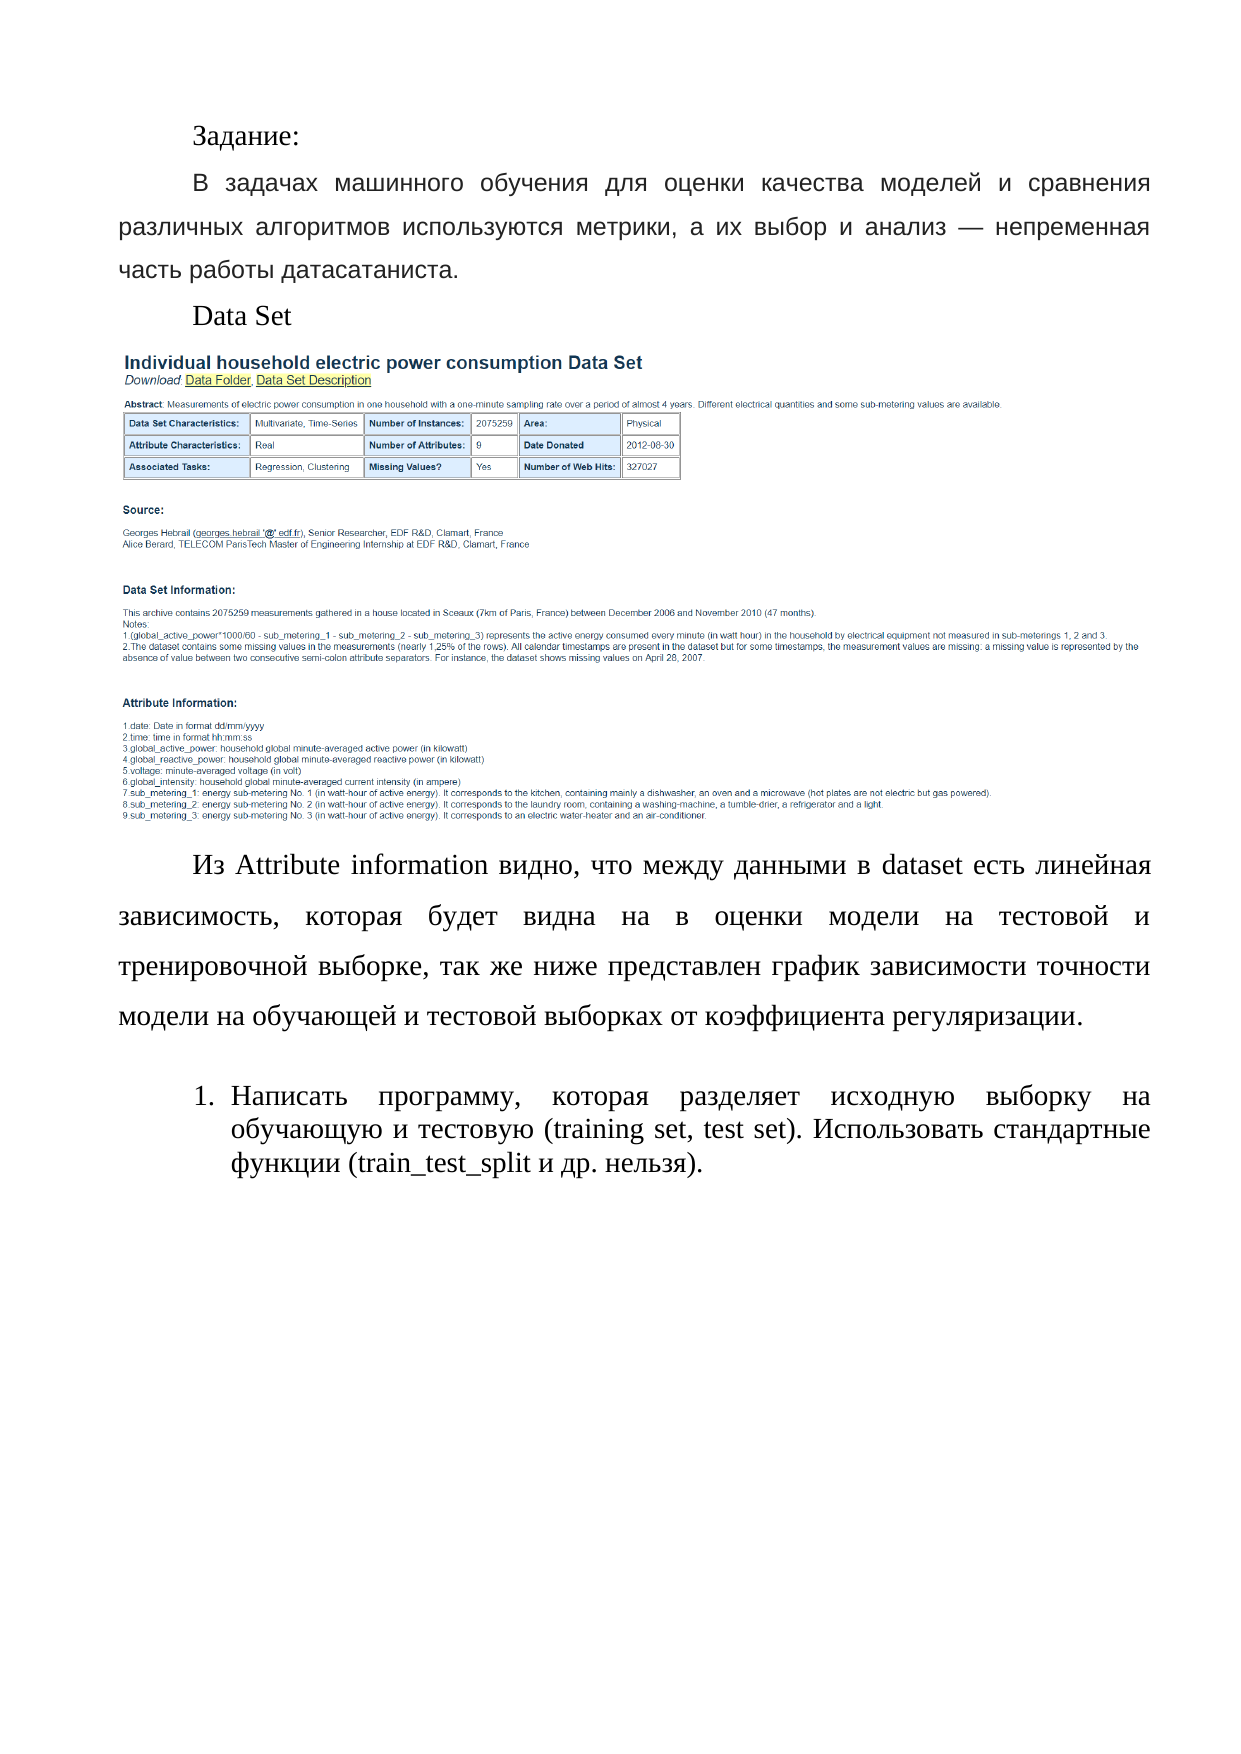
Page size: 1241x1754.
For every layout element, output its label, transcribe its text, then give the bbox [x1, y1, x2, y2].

text В задачах машинного обучения для оценки качества моделей и сравнения различных алгоритмов используются метрики, а их выбор и анализ — непременная часть работы датасатаниста. [118, 168, 1152, 212]
list Написать программу, которая разделяет исходную выборку на обучающую и тестовую (training set, test set). Использовать стандартные функции (train_test_split и др. нельзя). [193, 1078, 1152, 1178]
text В задачах машинного обучения для оценки качества моделей и сравнения различных алгоритмов используются метрики, а их выбор и анализ — непременная часть работы датасатаниста. [118, 240, 1152, 283]
text Data Set [118, 298, 1152, 331]
picture [118, 348, 1152, 834]
text Задание: [118, 118, 1152, 152]
text Из Attribute information видно, что между данными в dataset есть линейная зависимость, которая будет видна на в оценки модели на тестовой и тренировочной выборке, так же ниже представлен график зависимости точности модели на обучающей и тестовой выборках от коэффициента регуляризации. [118, 847, 1152, 1032]
